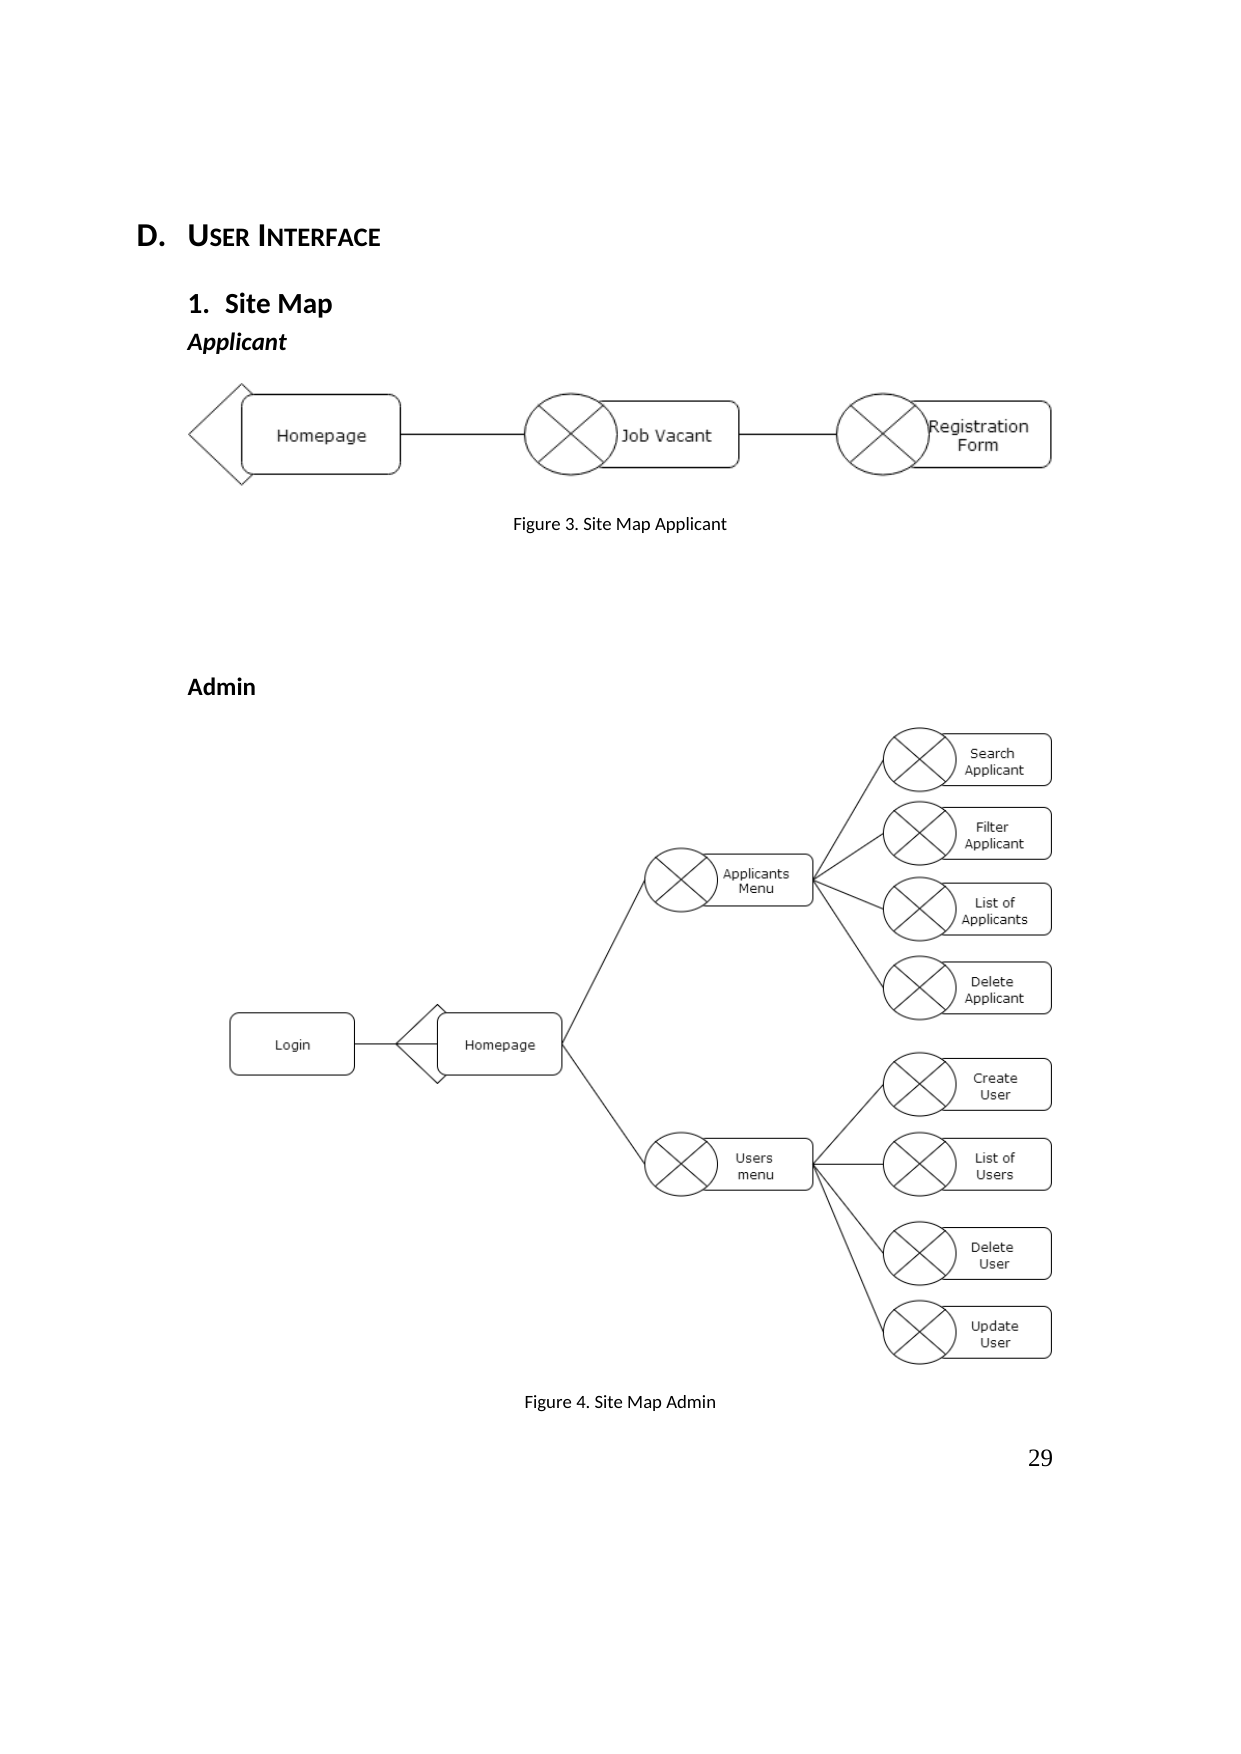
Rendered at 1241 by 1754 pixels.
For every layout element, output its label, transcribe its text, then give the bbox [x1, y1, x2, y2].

text Figure 4. Site Map Admin [187, 1390, 1053, 1413]
subtitle Site Map [187, 286, 1053, 321]
text Applicant [187, 327, 1053, 357]
subtitle User Interface [99, 214, 1053, 254]
text Admin [187, 671, 1053, 701]
text Figure 3. Site Map Applicant [187, 512, 1053, 535]
